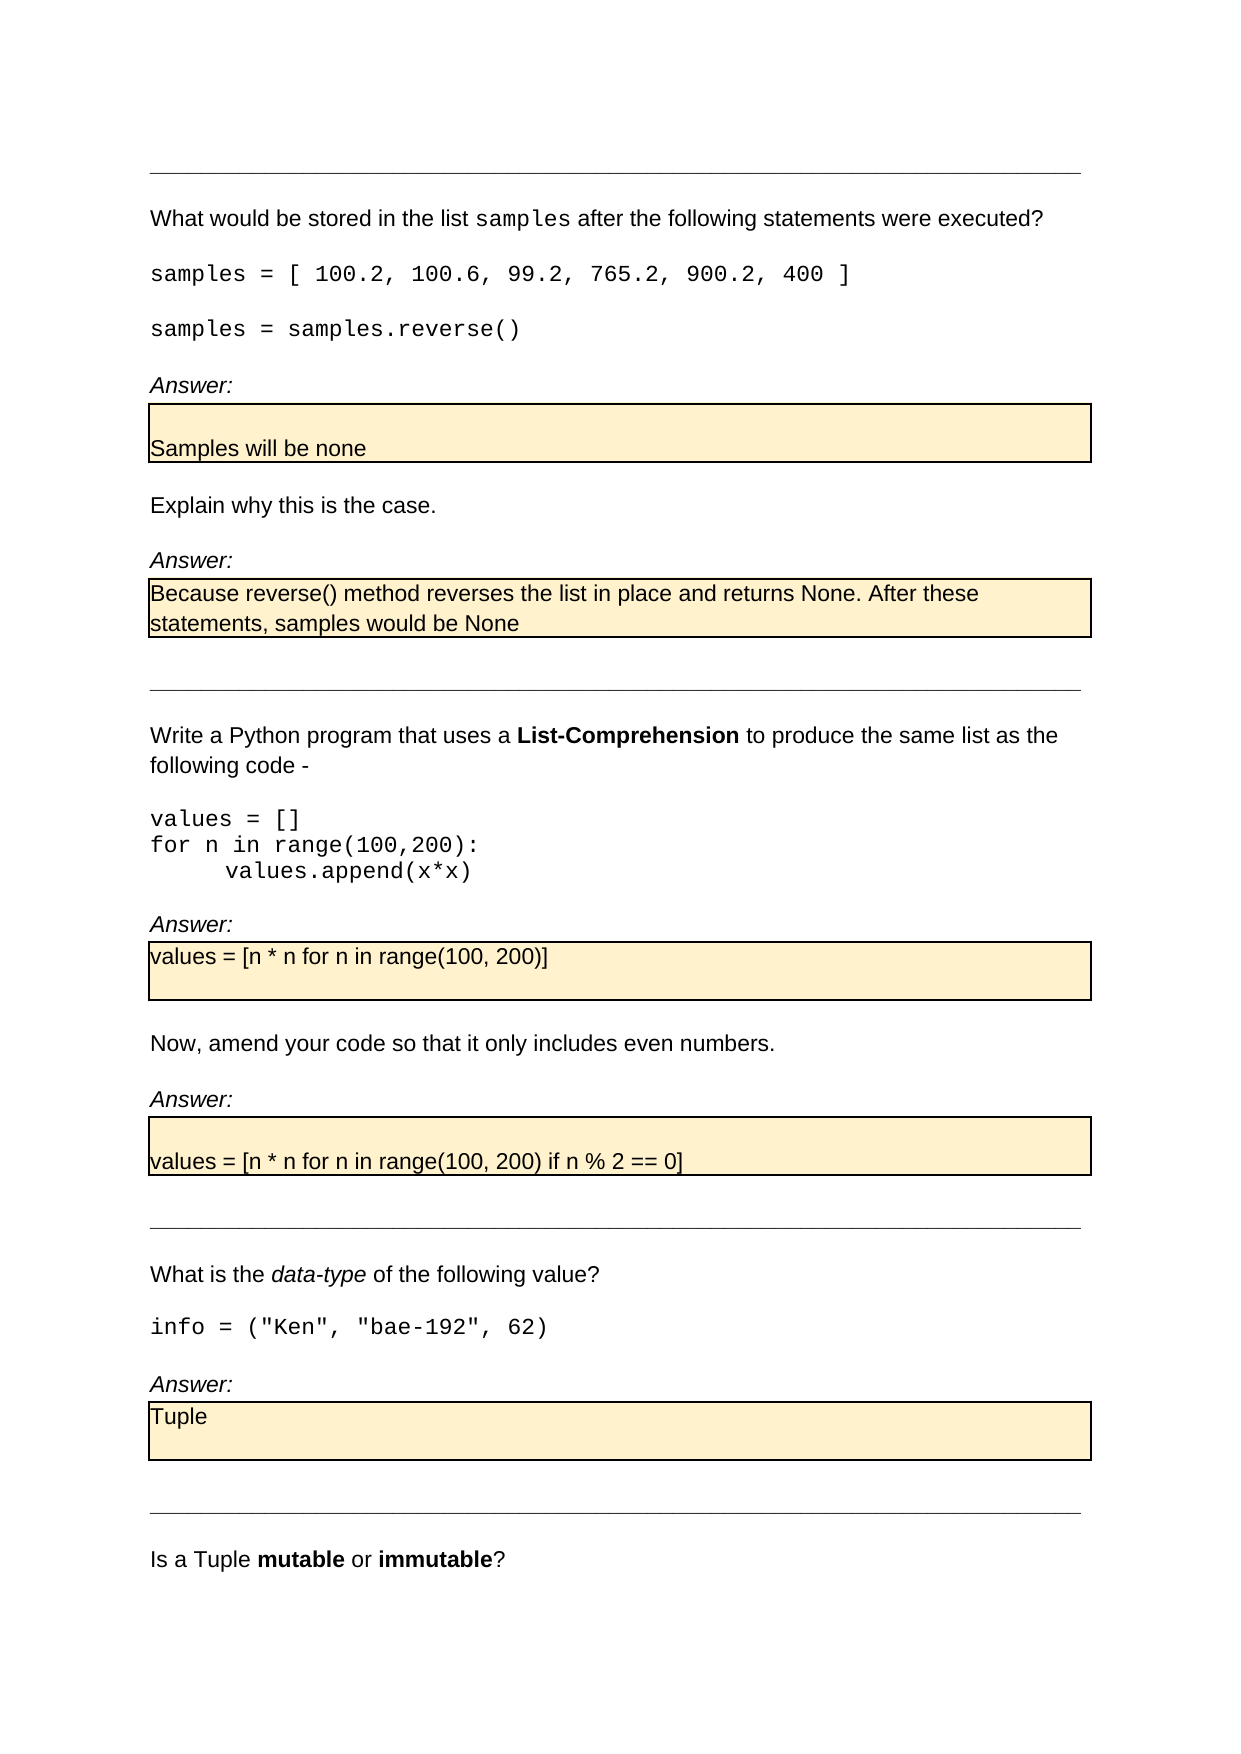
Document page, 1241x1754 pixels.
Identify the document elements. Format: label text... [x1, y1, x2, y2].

text What is the data-type of the following value? [150, 1261, 1090, 1287]
text _________________________________________________________________________ [150, 150, 1090, 176]
text for n in range(100,200): [150, 834, 1090, 859]
text Answer: [150, 911, 1090, 937]
text Answer: [150, 547, 1090, 574]
text samples = [ 100.2, 100.6, 99.2, 765.2, 900.2, 400 ] [150, 263, 1090, 289]
text Answer: [150, 372, 1090, 399]
text _________________________________________________________________________ [150, 667, 1090, 693]
text _________________________________________________________________________ [150, 1205, 1090, 1232]
text Is a Tuple mutable or immutable? [150, 1546, 1090, 1572]
text Samples will be none [150, 433, 1090, 461]
text values = [n * n for n in range(100, 200) if n % 2 == 0] [150, 1146, 1090, 1174]
text values = [n * n for n in range(100, 200)] [150, 943, 1090, 969]
text samples = samples.reverse() [150, 317, 1090, 343]
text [150, 1490, 1090, 1517]
text info = ("Ken", "bae-192", 62) [150, 1316, 1090, 1342]
text Now, amend your code so that it only includes even numbers. [150, 1030, 1090, 1057]
text values = [] [150, 808, 1090, 834]
text What would be stored in the list samples after the following statements were executed? [150, 205, 1090, 233]
text Because reverse() method reverses the list in place and returns None. After these statements, samples would be None [150, 580, 1090, 636]
text Tuple [150, 1403, 1090, 1429]
text Answer: [150, 1371, 1090, 1397]
text Write a Python program that uses a List-Comprehension to produce the same list as the following code - [150, 722, 1090, 779]
text values.append(x*x) [150, 859, 1090, 886]
text Answer: [150, 1086, 1090, 1112]
text Explain why this is the case. [150, 492, 1090, 518]
